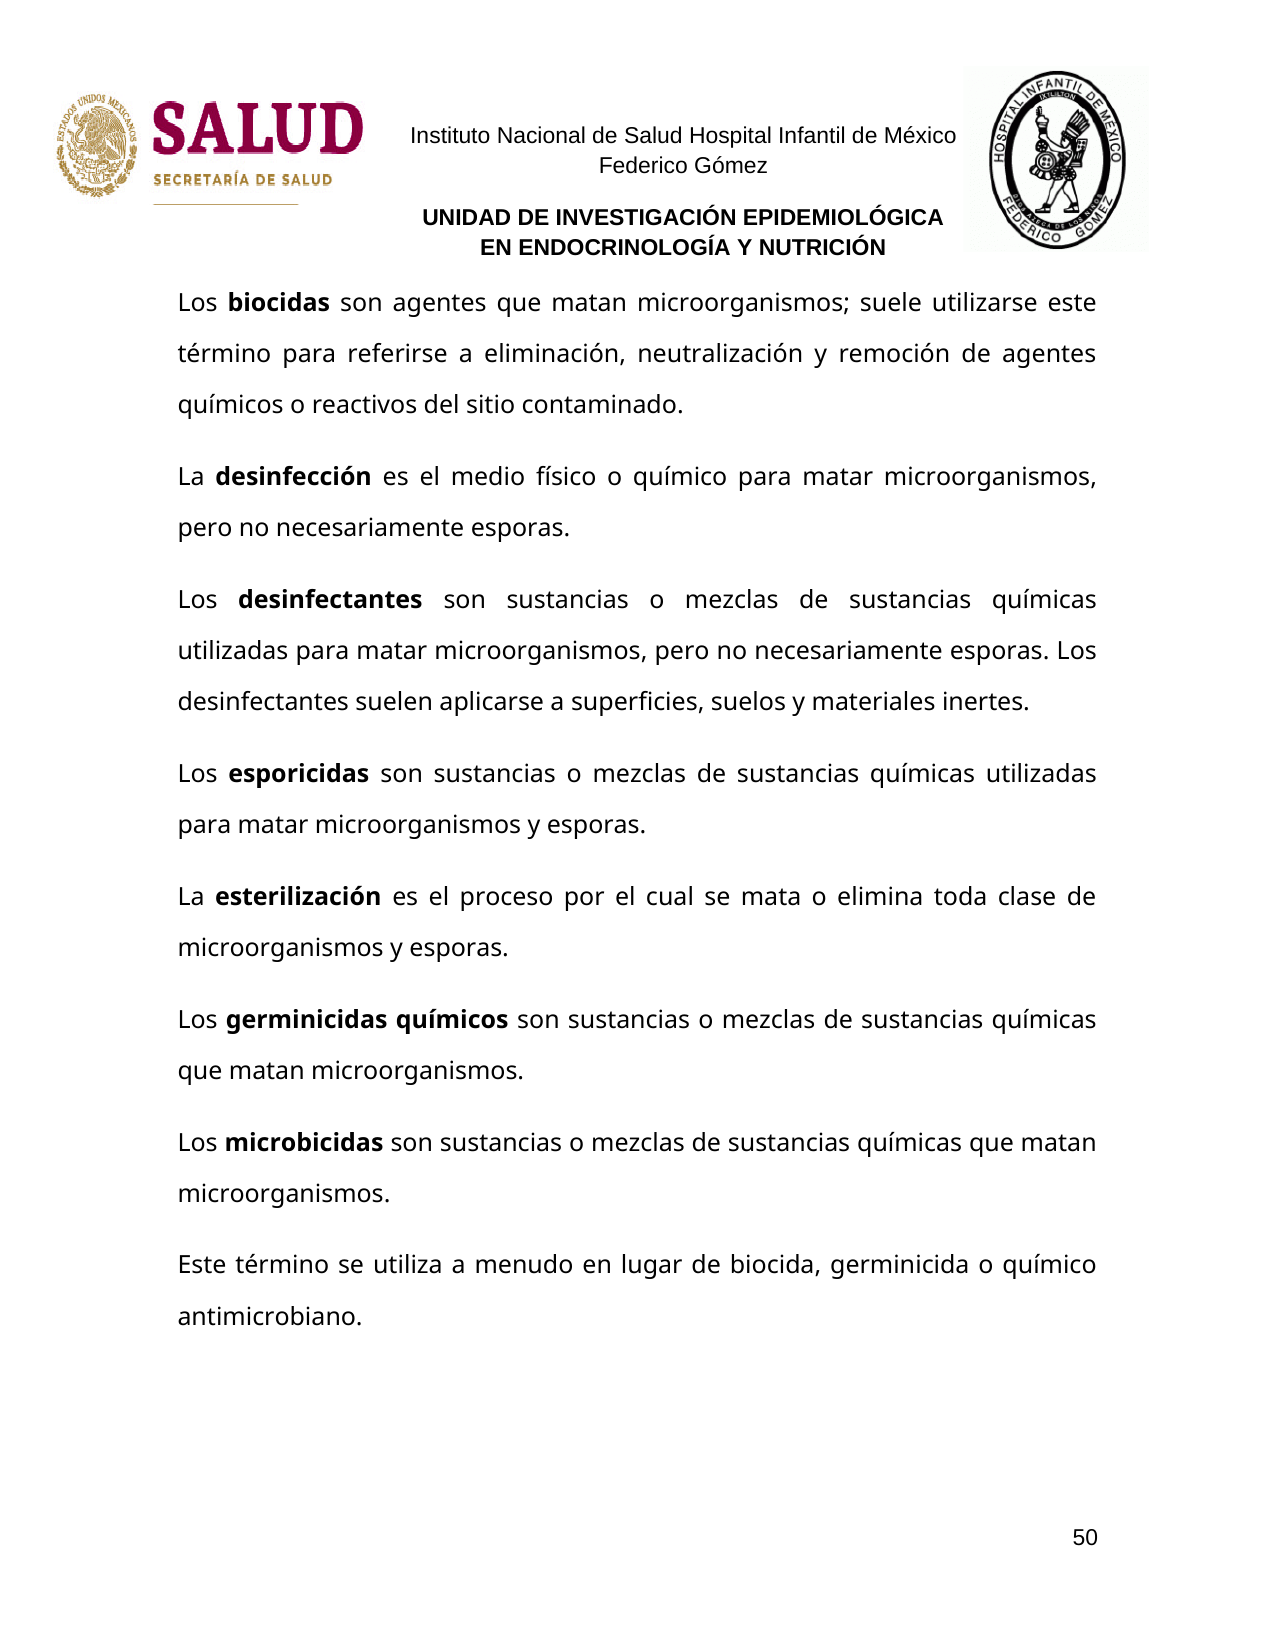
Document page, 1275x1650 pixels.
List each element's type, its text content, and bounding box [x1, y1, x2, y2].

text Los desinfectantes son sustancias o mezclas de sustancias químicas utilizadas para matar microorganismos, pero no necesariamente esporas. Los desinfectantes suelen aplicarse a superficies, suelos y materiales inertes. [177, 582, 1098, 718]
text Los microbicidas son sustancias o mezclas de sustancias químicas que matan microorganismos. [177, 1124, 1098, 1209]
picture [963, 66, 1150, 252]
picture [45, 83, 430, 205]
text Los biocidas son agentes que matan microorganismos; suele utilizarse este término para referirse a eliminación, neutralización y remoción de agentes químicos o reactivos del sitio contaminado. [177, 285, 1098, 421]
text Los germinicidas químicos son sustancias o mezclas de sustancias químicas que matan microorganismos. [177, 1001, 1098, 1086]
text La esterilización es el proceso por el cual se mata o elimina toda clase de microorganismos y esporas. [177, 878, 1098, 963]
text La desinfección es el medio físico o químico para matar microorganismos, pero no necesariamente esporas. [177, 459, 1098, 544]
text Los esporicidas son sustancias o mezclas de sustancias químicas utilizadas para matar microorganismos y esporas. [177, 756, 1098, 841]
text Este término se utiliza a menudo en lugar de biocida, germinicida o químico antimicrobiano. [177, 1247, 1098, 1332]
